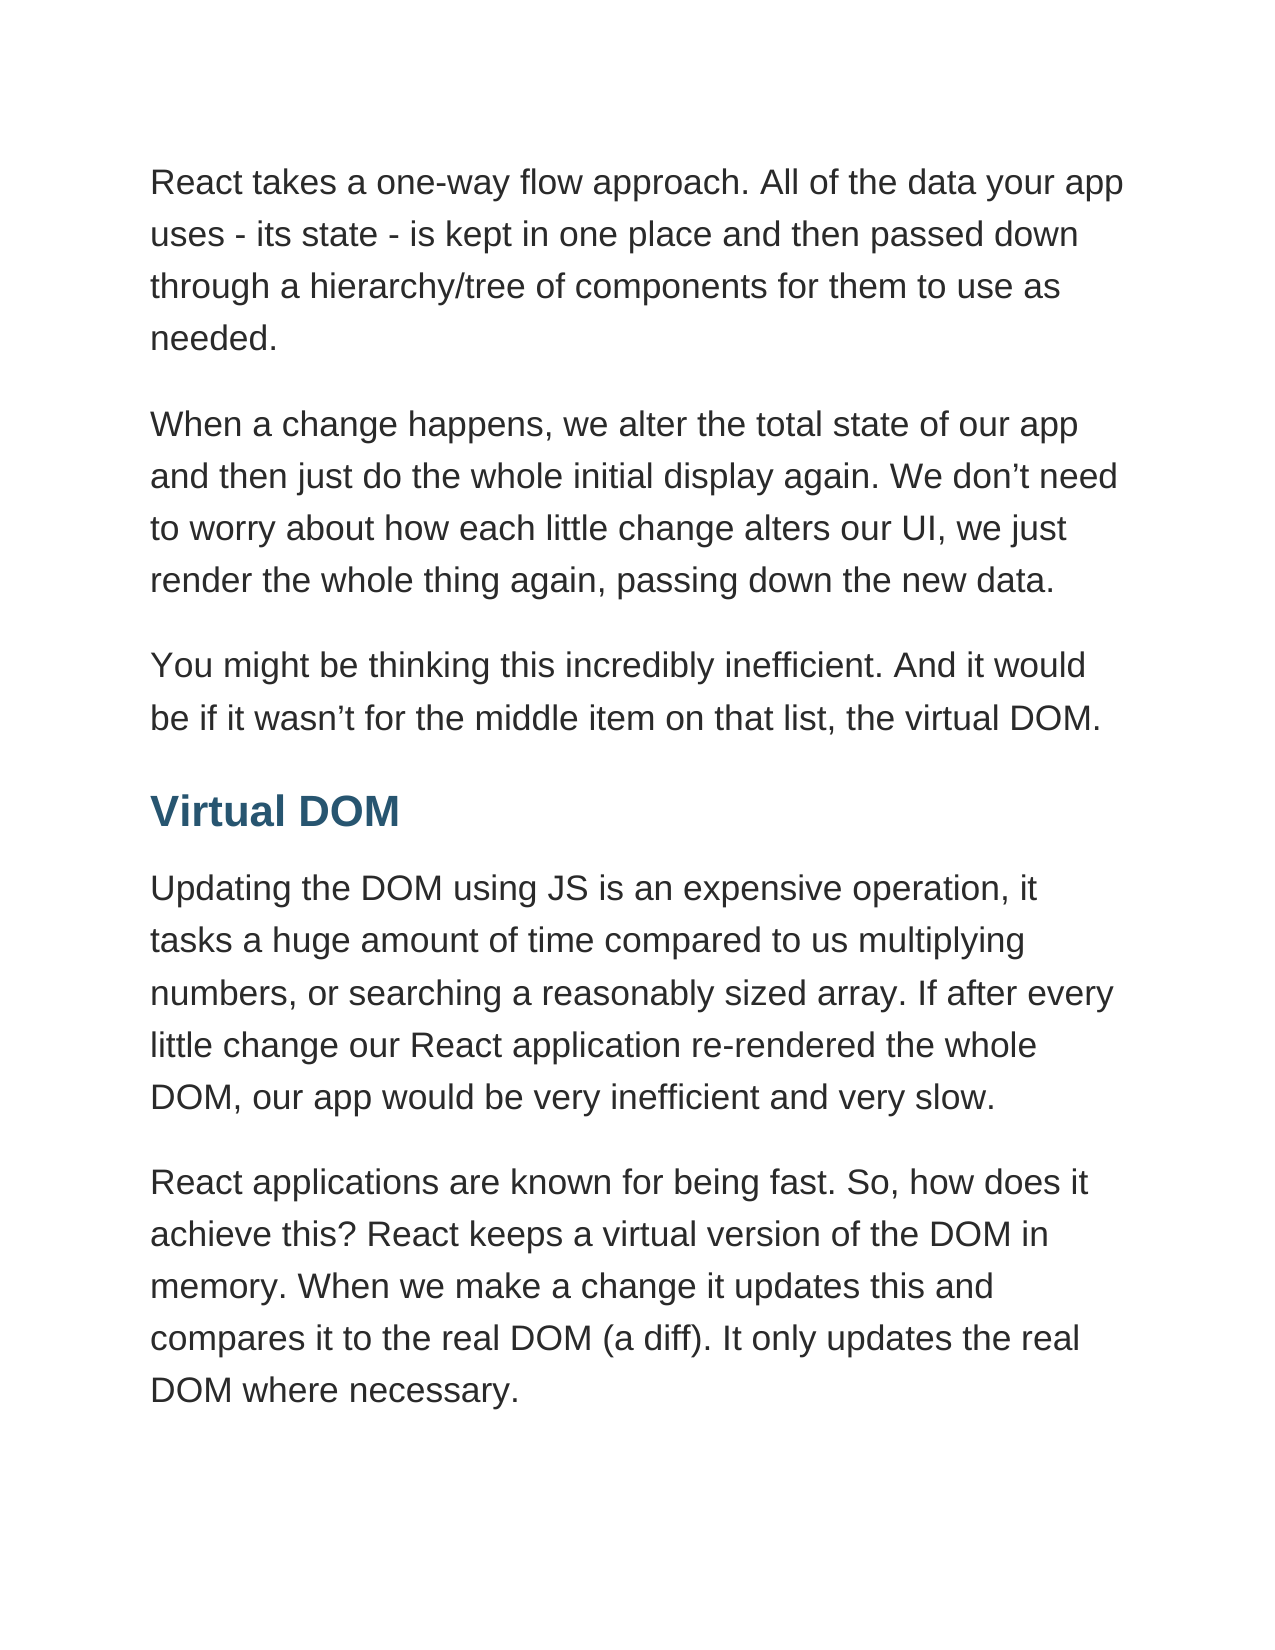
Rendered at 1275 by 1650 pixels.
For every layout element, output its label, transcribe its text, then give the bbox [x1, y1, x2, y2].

text Updating the DOM using JS is an expensive operation, it tasks a huge amount of time compared to us multiplying numbers, or searching a reasonably sized array. If after every little change our React application re-rendered the whole DOM, our app would be very inefficient and very slow. [150, 856, 1125, 1117]
text React takes a one-way flow approach. All of the data your app uses - its state - is kept in one place and then passed down through a hierarchy/tree of components for them to use as needed. [150, 150, 1125, 358]
text Virtual DOM [150, 771, 1125, 835]
text You might be thinking this incredibly inefficient. And it would be if it wasn’t for the middle item on that list, the virtual DOM. [150, 633, 1125, 737]
text React applications are known for being fast. So, how does it achieve this? React keeps a virtual version of the DOM in memory. When we make a change it updates this and compares it to the real DOM (a diff). It only updates the real DOM where necessary. [150, 1150, 1125, 1410]
text When a change happens, we alter the total state of our app and then just do the whole initial display again. We don’t need to worry about how each little change alters our UI, we just render the whole thing again, passing down the new data. [150, 392, 1125, 600]
